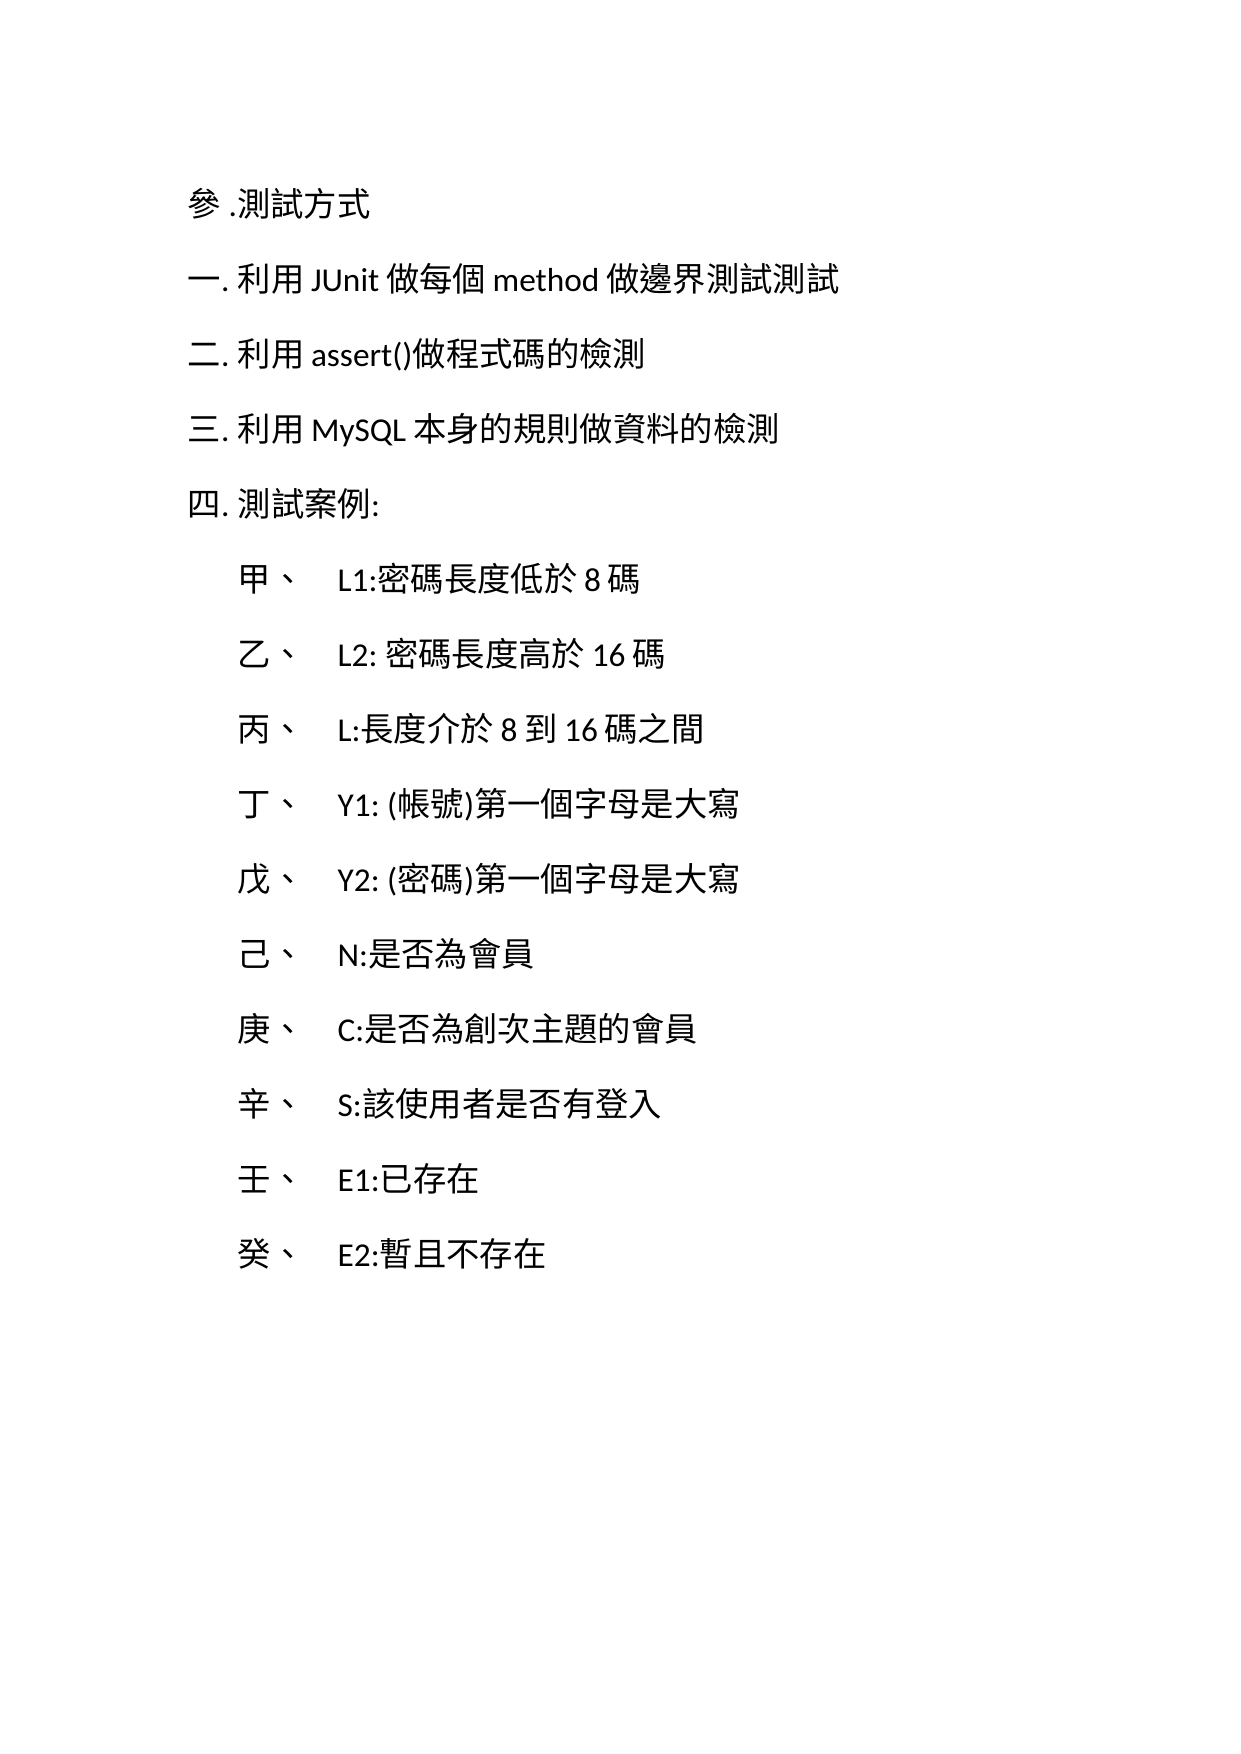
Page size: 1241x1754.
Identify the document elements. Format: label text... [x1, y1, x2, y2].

list L:長度介於8到16碼之間 [237, 689, 1053, 764]
list L2: 密碼長度高於16碼 [237, 614, 1053, 689]
list Y2: (密碼)第一個字母是大寫 [237, 839, 1053, 914]
list E1:已存在 [237, 1139, 1053, 1214]
list N:是否為會員 [237, 914, 1053, 989]
list 利用assert()做程式碼的檢測 [187, 314, 1053, 389]
list 利用MySQL本身的規則做資料的檢測 [187, 389, 1053, 464]
list S:該使用者是否有登入 [237, 1064, 1053, 1139]
list C:是否為創次主題的會員 [237, 989, 1053, 1064]
list E2:暫且不存在 [237, 1214, 1053, 1289]
list Y1: (帳號)第一個字母是大寫 [237, 764, 1053, 839]
list 測試案例: [187, 464, 1053, 539]
list L1:密碼長度低於8碼 [237, 539, 1053, 614]
list 利用JUnit做每個method做邊界測試測試 [187, 239, 1053, 314]
text 參 .測試方式 [187, 164, 1053, 239]
